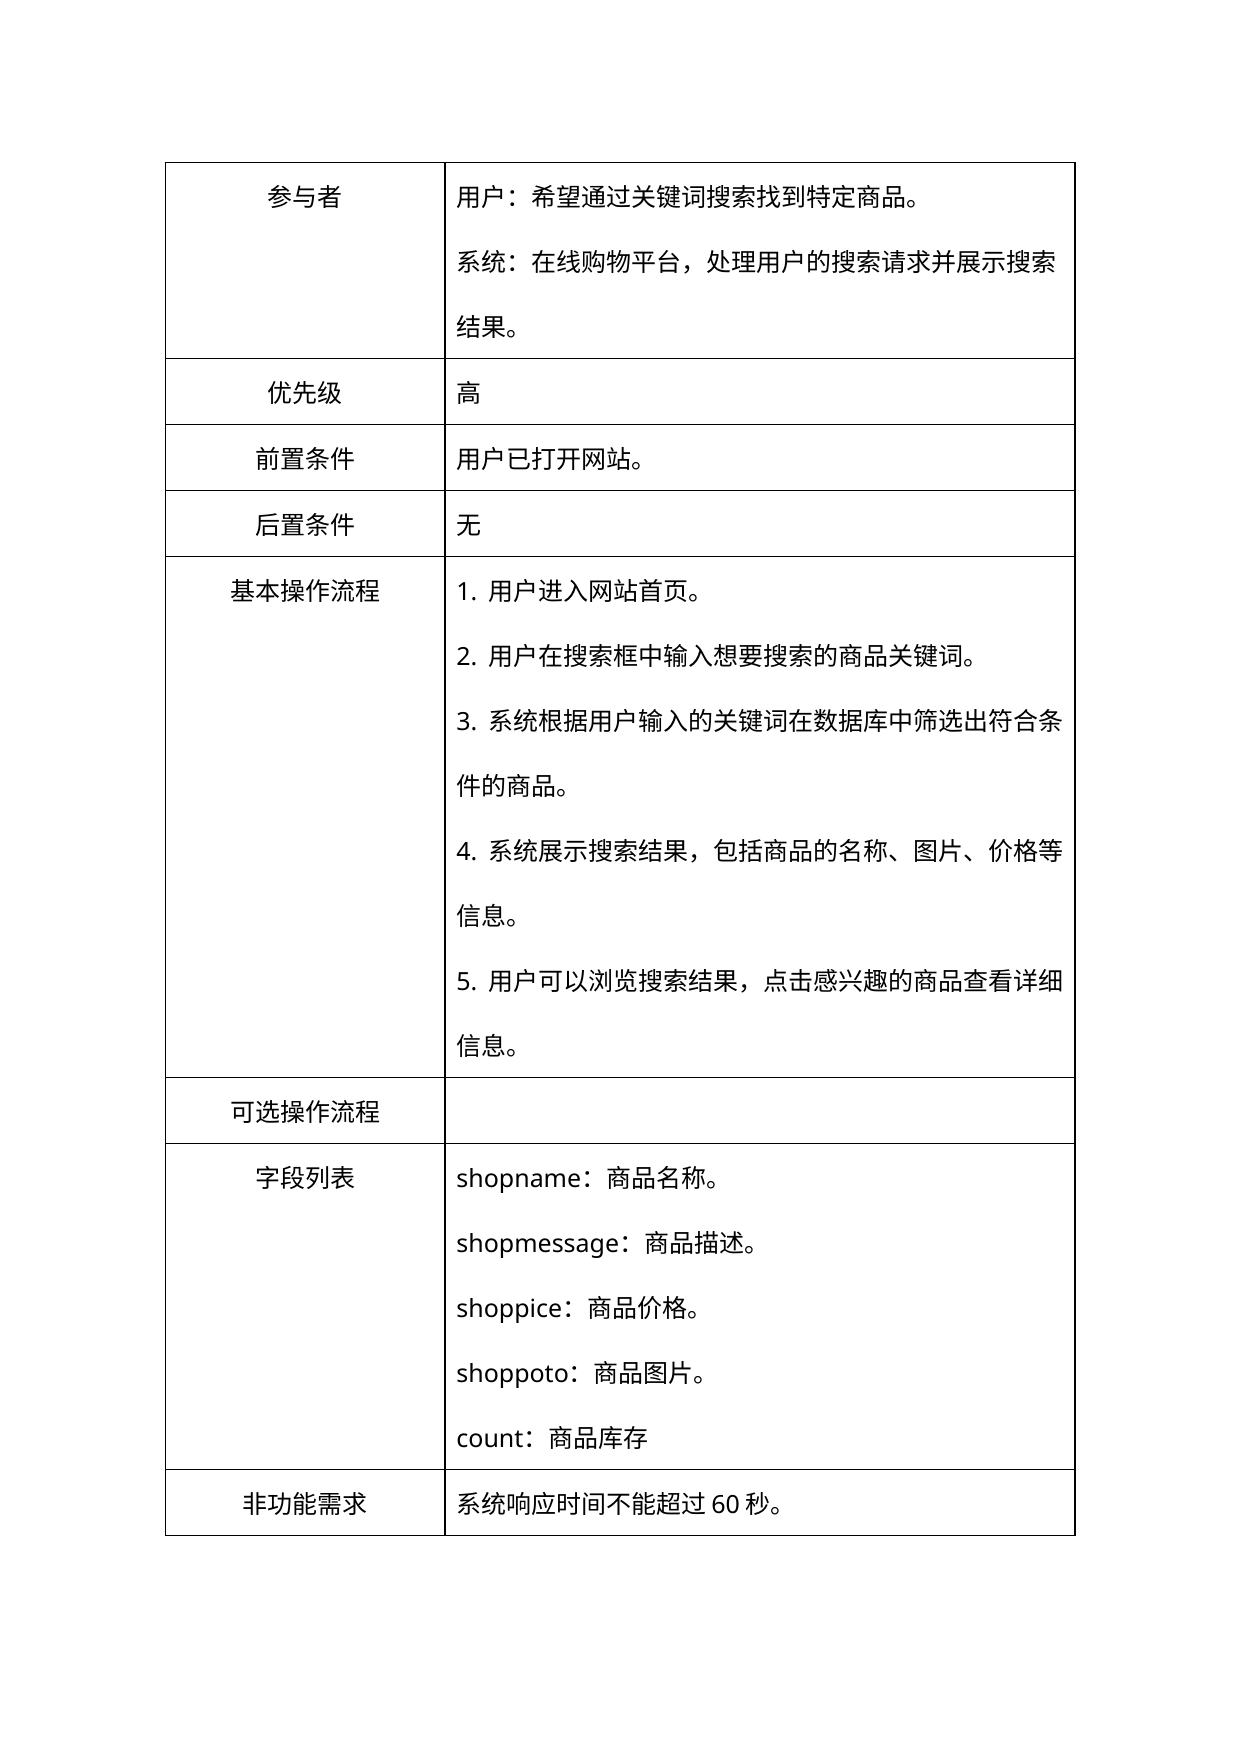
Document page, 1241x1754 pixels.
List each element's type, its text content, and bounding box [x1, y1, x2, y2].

table_cell 可选操作流程 [166, 1078, 444, 1143]
table_cell 字段列表 [166, 1144, 444, 1469]
table_cell 无 [446, 491, 1074, 556]
table_cell 优先级 [166, 359, 444, 424]
table_cell 前置条件 [166, 425, 444, 490]
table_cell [446, 1470, 1074, 1535]
table_cell 非功能需求 [166, 1470, 444, 1535]
table_cell 基本操作流程 [166, 557, 444, 1077]
table_cell 用户进入网站首页。 用户在搜索框中输入想要搜索的商品关键词。 系统根据用户输入的关键词在数据库中筛选出符合条件的商品。 系统展示搜索结果，包括商品的名称、图片、价格等信息。 用户可以浏览搜索结果，点击感兴趣的商品查看详细信息。 [446, 557, 1074, 1077]
table_cell 高 [446, 359, 1074, 424]
table_cell 参与者 [166, 163, 444, 358]
table_cell shopname：商品名称。 shopmessage：商品描述。 shoppice：商品价格。 shoppoto：商品图片。 count：商品库存 [446, 1144, 1074, 1469]
table_cell 用户：希望通过关键词搜索找到特定商品。 系统：在线购物平台，处理用户的搜索请求并展示搜索结果。 [446, 163, 1074, 358]
table_cell 用户已打开网站。 [446, 425, 1074, 490]
table_cell [446, 1078, 1074, 1143]
table_cell 后置条件 [166, 491, 444, 556]
